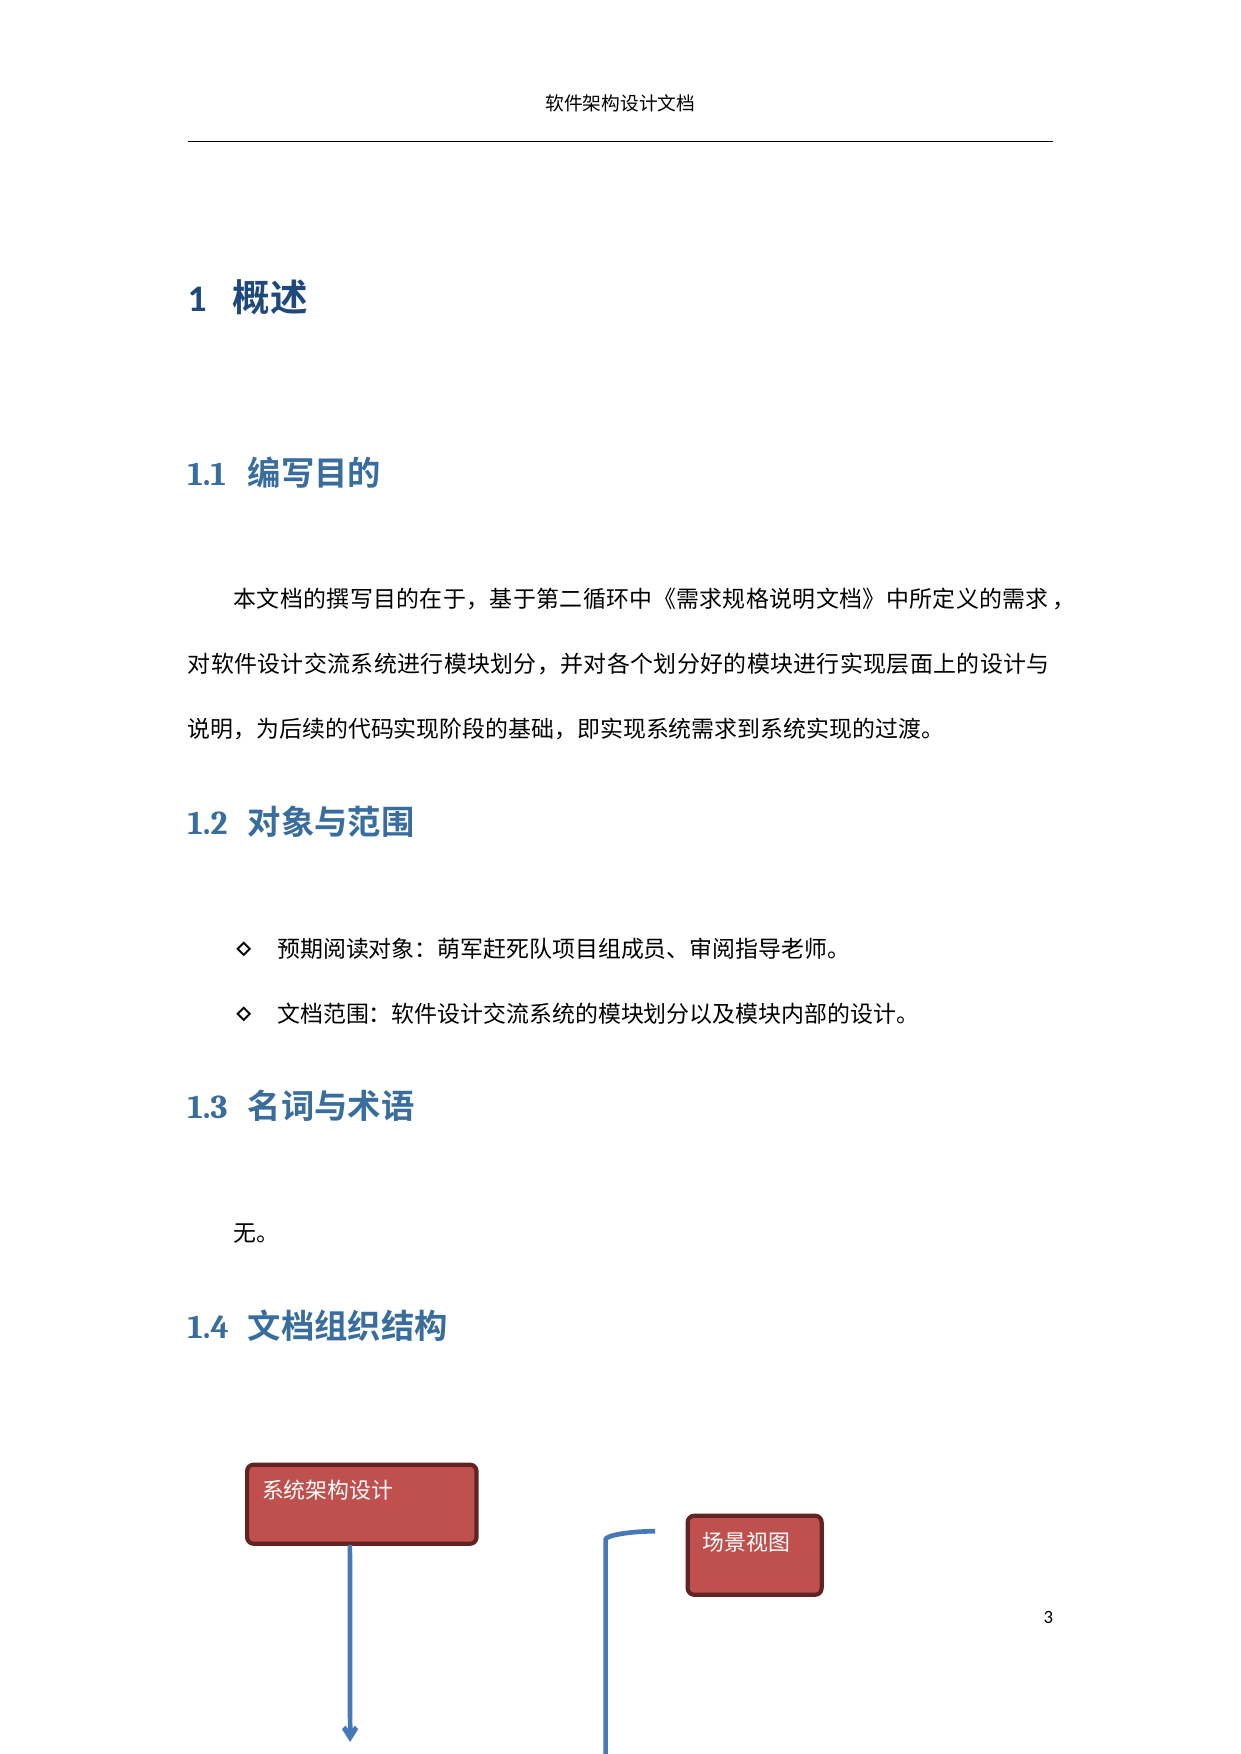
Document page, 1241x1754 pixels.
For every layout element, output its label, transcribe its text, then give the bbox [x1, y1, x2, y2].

subtitle 文档组织结构 [187, 1291, 1053, 1356]
list 文档范围：软件设计交流系统的模块划分以及模块内部的设计。 [233, 980, 1053, 1045]
subtitle 名词与术语 [187, 1072, 1053, 1137]
subtitle 概述 [187, 262, 1053, 327]
text 本文档的撰写目的在于，基于第二循环中《需求规格说明文档》中所定义的需求，对软件设计交流系统进行模块划分，并对各个划分好的模块进行实现层面上的设计与说明，为后续的代码实现阶段的基础，即实现系统需求到系统实现的过渡。 [187, 565, 1053, 760]
subtitle 编写目的 [187, 438, 1053, 503]
text 无。 [187, 1199, 1053, 1264]
list 预期阅读对象：萌军赶死队项目组成员、审阅指导老师。 [233, 915, 1053, 980]
subtitle 对象与范围 [187, 787, 1053, 852]
